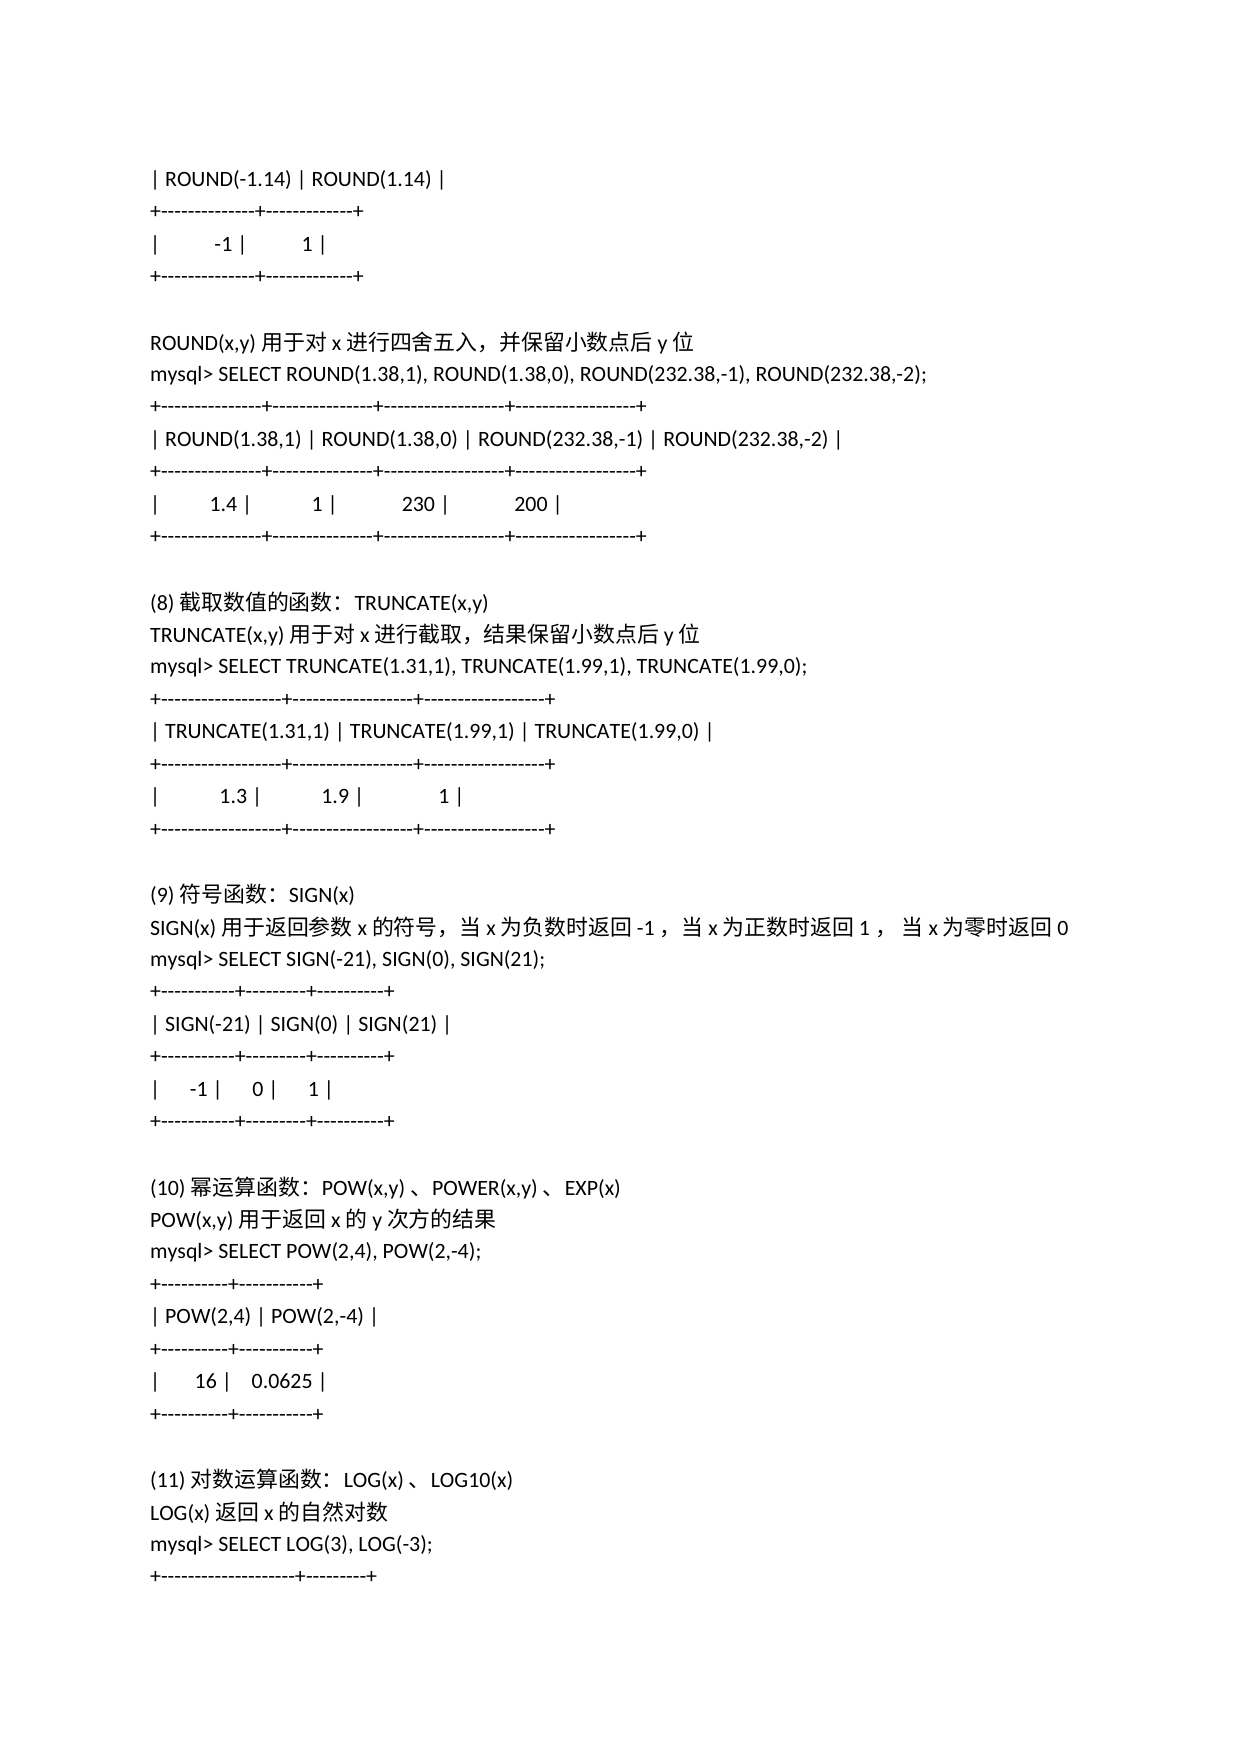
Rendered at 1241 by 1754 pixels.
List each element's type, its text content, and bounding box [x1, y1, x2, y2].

text | POW(2,4) | POW(2,-4) | [150, 1299, 1090, 1332]
text +-----------+---------+----------+ [150, 1104, 1090, 1137]
text ROUND(x,y) 用于对 x 进行四舍五入，并保留小数点后 y 位 [150, 324, 1090, 357]
text +--------------+-------------+ [150, 194, 1090, 227]
text +------------------+------------------+------------------+ [150, 747, 1090, 779]
text (11) 对数运算函数：LOG(x) 、LOG10(x) [150, 1462, 1090, 1494]
text +--------------+-------------+ [150, 259, 1090, 292]
text +--------------------+---------+ [150, 1559, 1090, 1592]
text (10) 幂运算函数：POW(x,y) 、POWER(x,y) 、EXP(x) [150, 1169, 1090, 1202]
text mysql> SELECT TRUNCATE(1.31,1), TRUNCATE(1.99,1), TRUNCATE(1.99,0); [150, 649, 1090, 682]
text | SIGN(-21) | SIGN(0) | SIGN(21) | [150, 1007, 1090, 1039]
text +---------------+---------------+------------------+------------------+ [150, 519, 1090, 552]
text mysql> SELECT POW(2,4), POW(2,-4); [150, 1234, 1090, 1267]
text LOG(x) 返回 x 的自然对数 [150, 1494, 1090, 1527]
text +---------------+---------------+------------------+------------------+ [150, 454, 1090, 487]
text | 1.3 | 1.9 | 1 | [150, 779, 1090, 812]
text TRUNCATE(x,y) 用于对 x 进行截取，结果保留小数点后 y 位 [150, 617, 1090, 649]
text +------------------+------------------+------------------+ [150, 812, 1090, 844]
text +----------+-----------+ [150, 1332, 1090, 1364]
text +----------+-----------+ [150, 1397, 1090, 1429]
text SIGN(x) 用于返回参数 x 的符号，当 x 为负数时返回 -1 ，当 x 为正数时返回 1 ， 当 x 为零时返回 0 [150, 909, 1090, 942]
text mysql> SELECT ROUND(1.38,1), ROUND(1.38,0), ROUND(232.38,-1), ROUND(232.38,-2); [150, 357, 1090, 389]
text | 1.4 | 1 | 230 | 200 | [150, 487, 1090, 519]
text | -1 | 1 | [150, 227, 1090, 259]
text +------------------+------------------+------------------+ [150, 682, 1090, 714]
text mysql> SELECT LOG(3), LOG(-3); [150, 1527, 1090, 1559]
text POW(x,y) 用于返回 x 的 y 次方的结果 [150, 1202, 1090, 1234]
text | ROUND(1.38,1) | ROUND(1.38,0) | ROUND(232.38,-1) | ROUND(232.38,-2) | [150, 422, 1090, 454]
text +---------------+---------------+------------------+------------------+ [150, 389, 1090, 422]
text | TRUNCATE(1.31,1) | TRUNCATE(1.99,1) | TRUNCATE(1.99,0) | [150, 714, 1090, 747]
text mysql> SELECT SIGN(-21), SIGN(0), SIGN(21); [150, 942, 1090, 974]
text | 16 | 0.0625 | [150, 1364, 1090, 1397]
text | ROUND(-1.14) | ROUND(1.14) | [150, 162, 1090, 194]
text +----------+-----------+ [150, 1267, 1090, 1299]
text (9) 符号函数：SIGN(x) [150, 877, 1090, 909]
text +-----------+---------+----------+ [150, 974, 1090, 1007]
text +-----------+---------+----------+ [150, 1039, 1090, 1072]
text | -1 | 0 | 1 | [150, 1072, 1090, 1104]
text (8) 截取数值的函数：TRUNCATE(x,y) [150, 584, 1090, 617]
